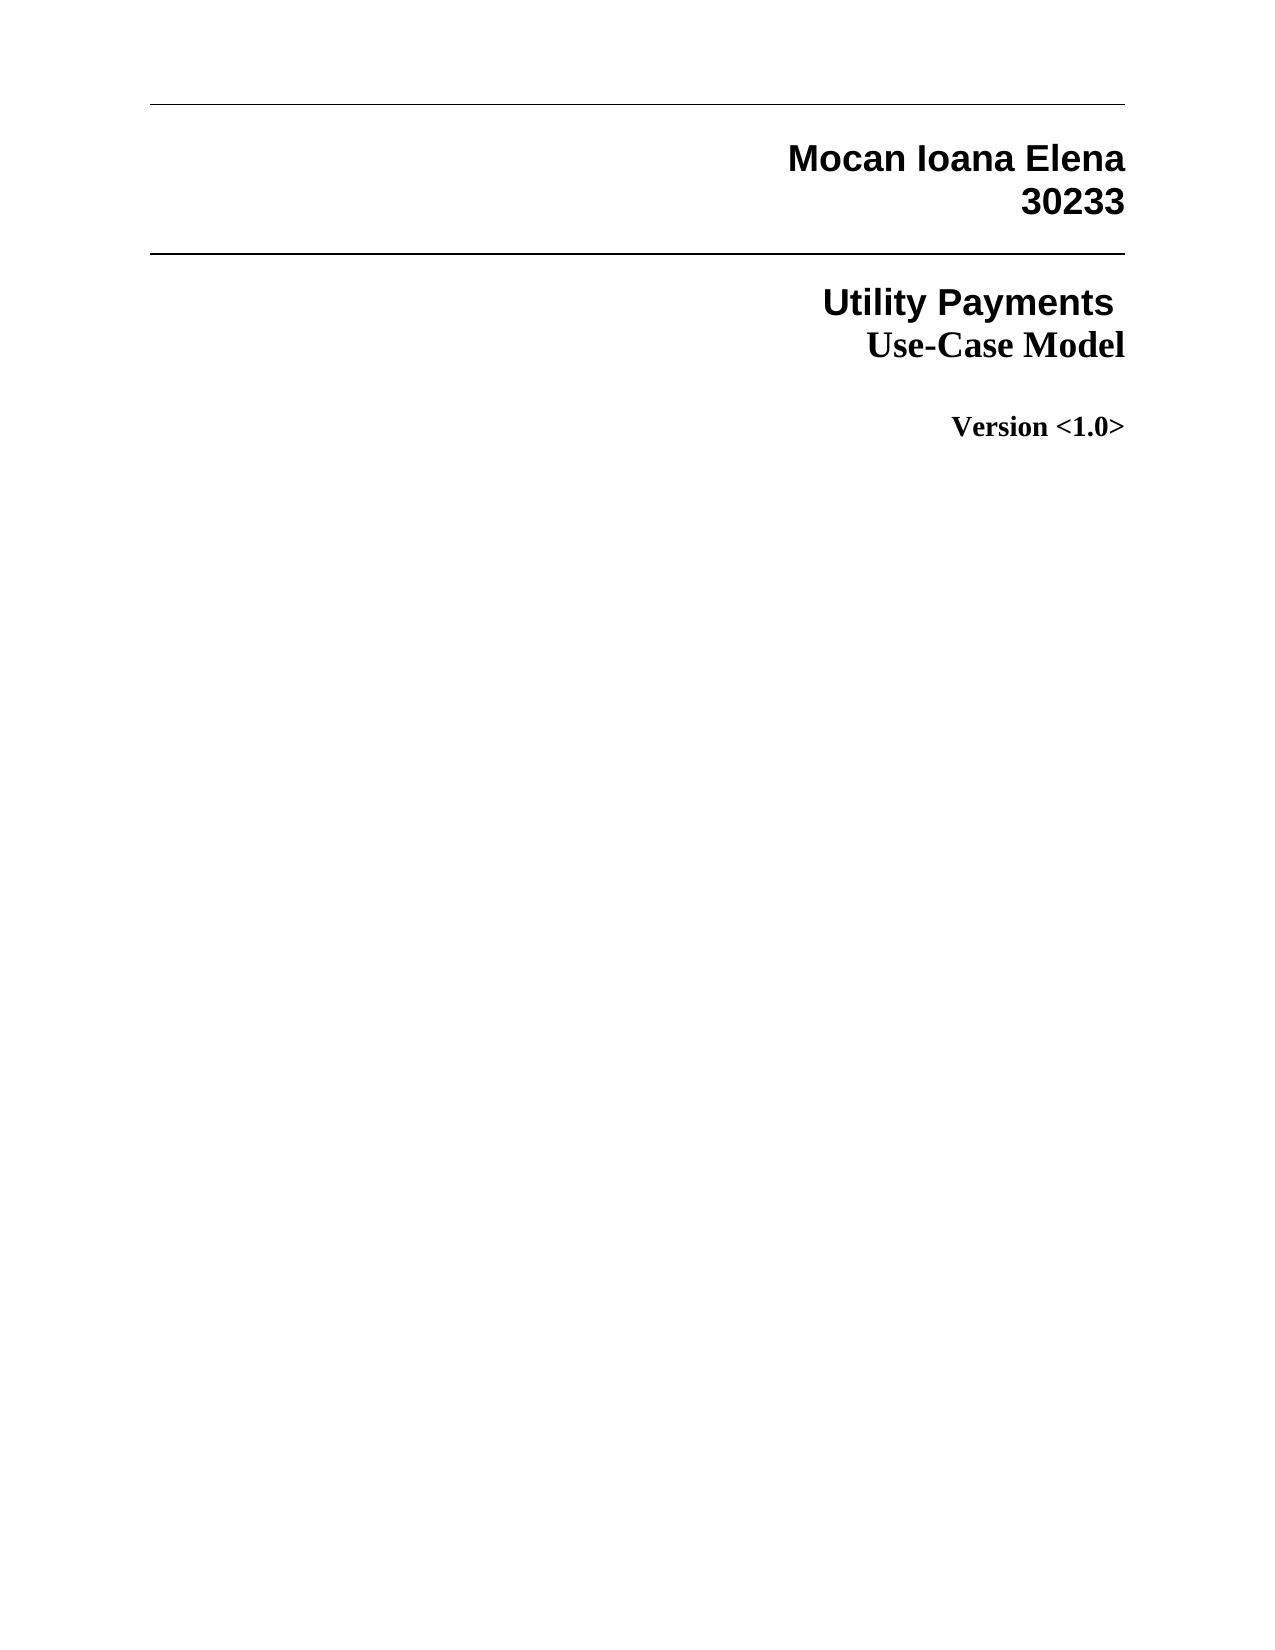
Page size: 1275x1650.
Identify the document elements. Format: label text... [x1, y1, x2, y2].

title Version <1.0> [150, 409, 1125, 443]
title Utility Payments [150, 280, 1125, 323]
title Use-Case Model [150, 323, 1125, 366]
